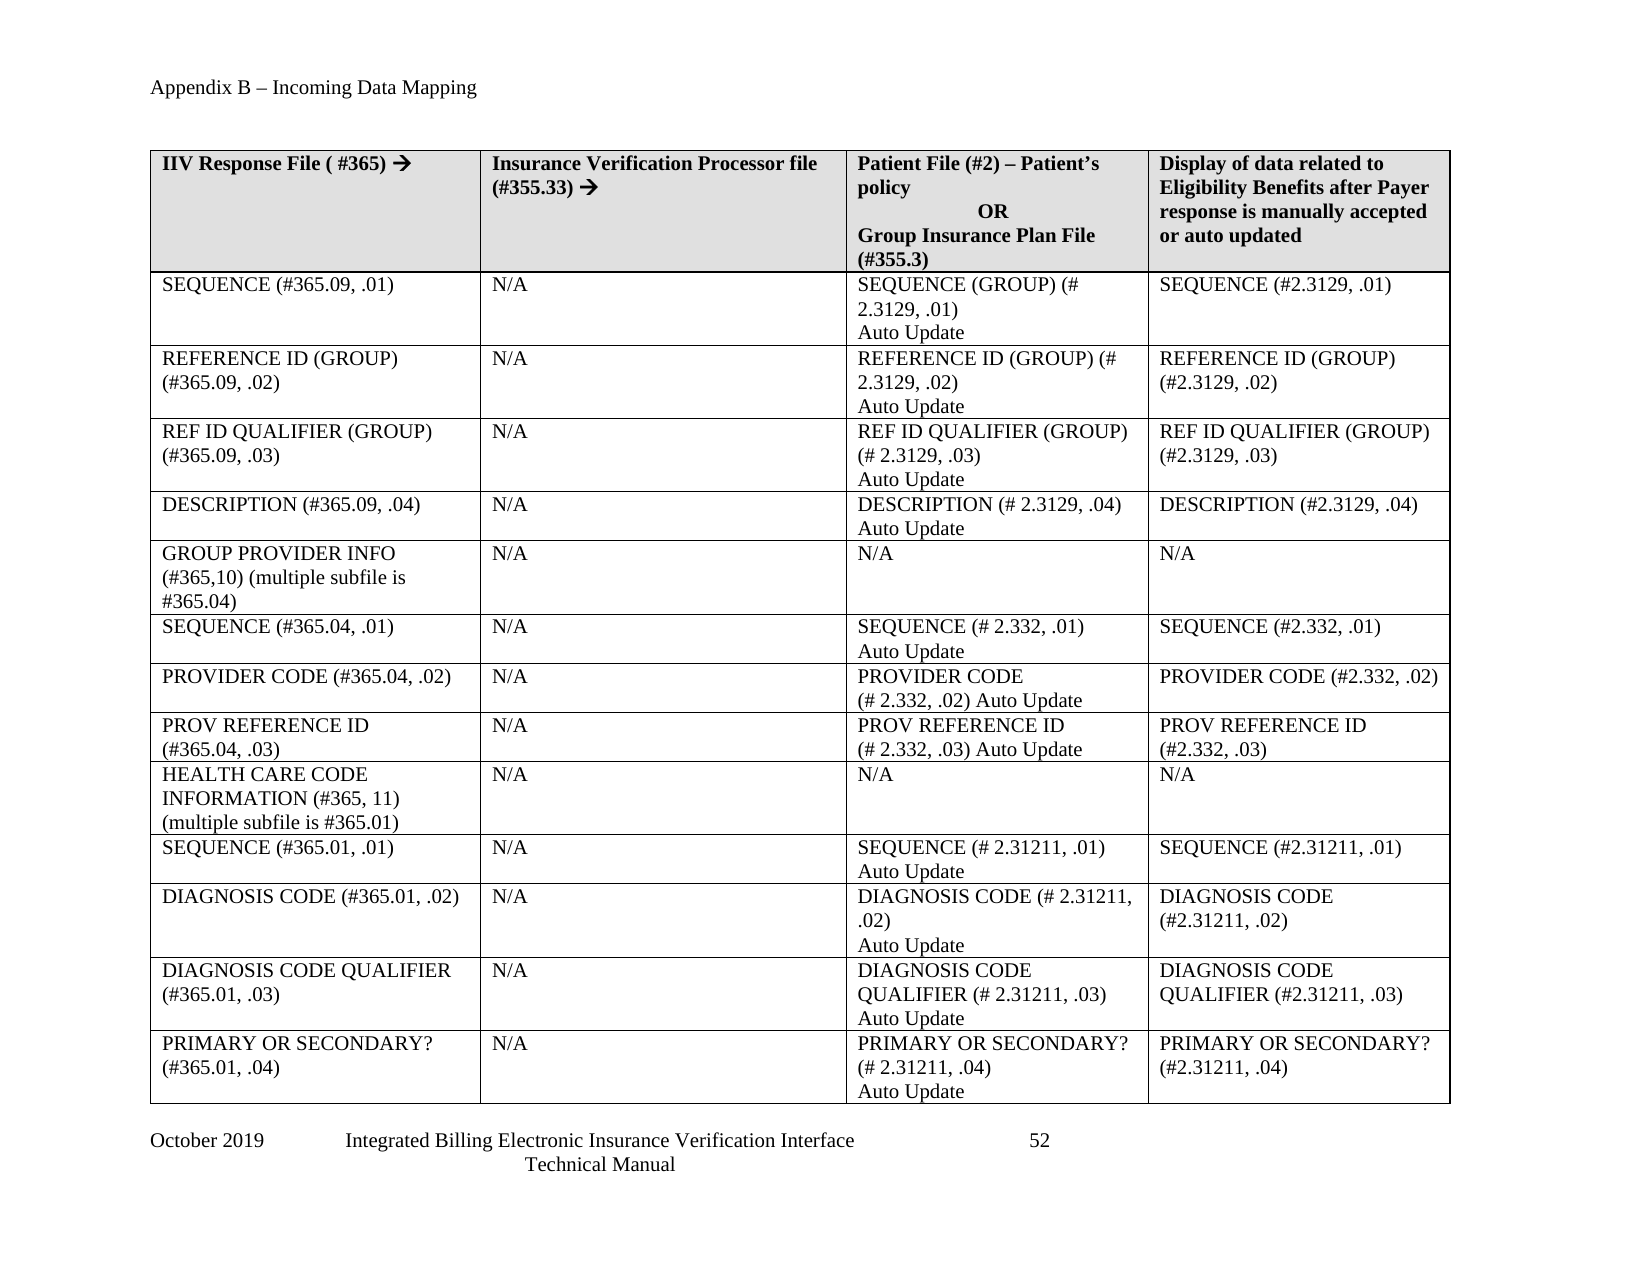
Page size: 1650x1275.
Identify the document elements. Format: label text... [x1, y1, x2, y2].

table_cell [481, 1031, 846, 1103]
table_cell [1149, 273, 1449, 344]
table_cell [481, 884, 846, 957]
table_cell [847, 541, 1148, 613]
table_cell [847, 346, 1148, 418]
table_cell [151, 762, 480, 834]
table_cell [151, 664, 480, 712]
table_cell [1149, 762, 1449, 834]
table_header Display of data related to Eligibility Benefits after Payer response is manually accepted or auto updated [1149, 151, 1449, 271]
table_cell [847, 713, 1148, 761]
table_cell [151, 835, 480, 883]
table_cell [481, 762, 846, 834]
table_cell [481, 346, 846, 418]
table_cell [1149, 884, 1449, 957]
table_header Insurance Verification Processor file (#355.33) [481, 151, 846, 271]
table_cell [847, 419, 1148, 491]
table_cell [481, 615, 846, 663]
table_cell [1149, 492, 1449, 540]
table_header Patient File (#2) – Patient’s policy OR Group Insurance Plan File (#355.3) [847, 151, 1148, 271]
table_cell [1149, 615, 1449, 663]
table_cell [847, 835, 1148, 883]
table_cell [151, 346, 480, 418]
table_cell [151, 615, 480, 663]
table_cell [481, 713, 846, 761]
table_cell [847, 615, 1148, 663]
table_header IIV Response File ( #365) [151, 151, 480, 271]
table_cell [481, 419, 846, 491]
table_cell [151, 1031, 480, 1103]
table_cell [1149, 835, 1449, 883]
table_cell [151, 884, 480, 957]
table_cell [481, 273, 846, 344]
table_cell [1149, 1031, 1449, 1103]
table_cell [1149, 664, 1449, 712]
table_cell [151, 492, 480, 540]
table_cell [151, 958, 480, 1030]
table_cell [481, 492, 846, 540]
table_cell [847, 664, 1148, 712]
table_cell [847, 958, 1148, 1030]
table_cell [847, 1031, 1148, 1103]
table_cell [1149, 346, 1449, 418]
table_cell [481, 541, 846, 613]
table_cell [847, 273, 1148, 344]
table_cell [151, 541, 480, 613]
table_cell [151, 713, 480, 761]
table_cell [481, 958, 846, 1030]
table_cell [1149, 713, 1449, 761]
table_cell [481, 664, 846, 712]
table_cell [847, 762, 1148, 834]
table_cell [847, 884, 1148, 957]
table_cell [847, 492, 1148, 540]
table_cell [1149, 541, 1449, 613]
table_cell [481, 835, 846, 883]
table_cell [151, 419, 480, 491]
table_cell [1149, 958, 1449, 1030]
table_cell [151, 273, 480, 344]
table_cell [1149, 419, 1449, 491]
